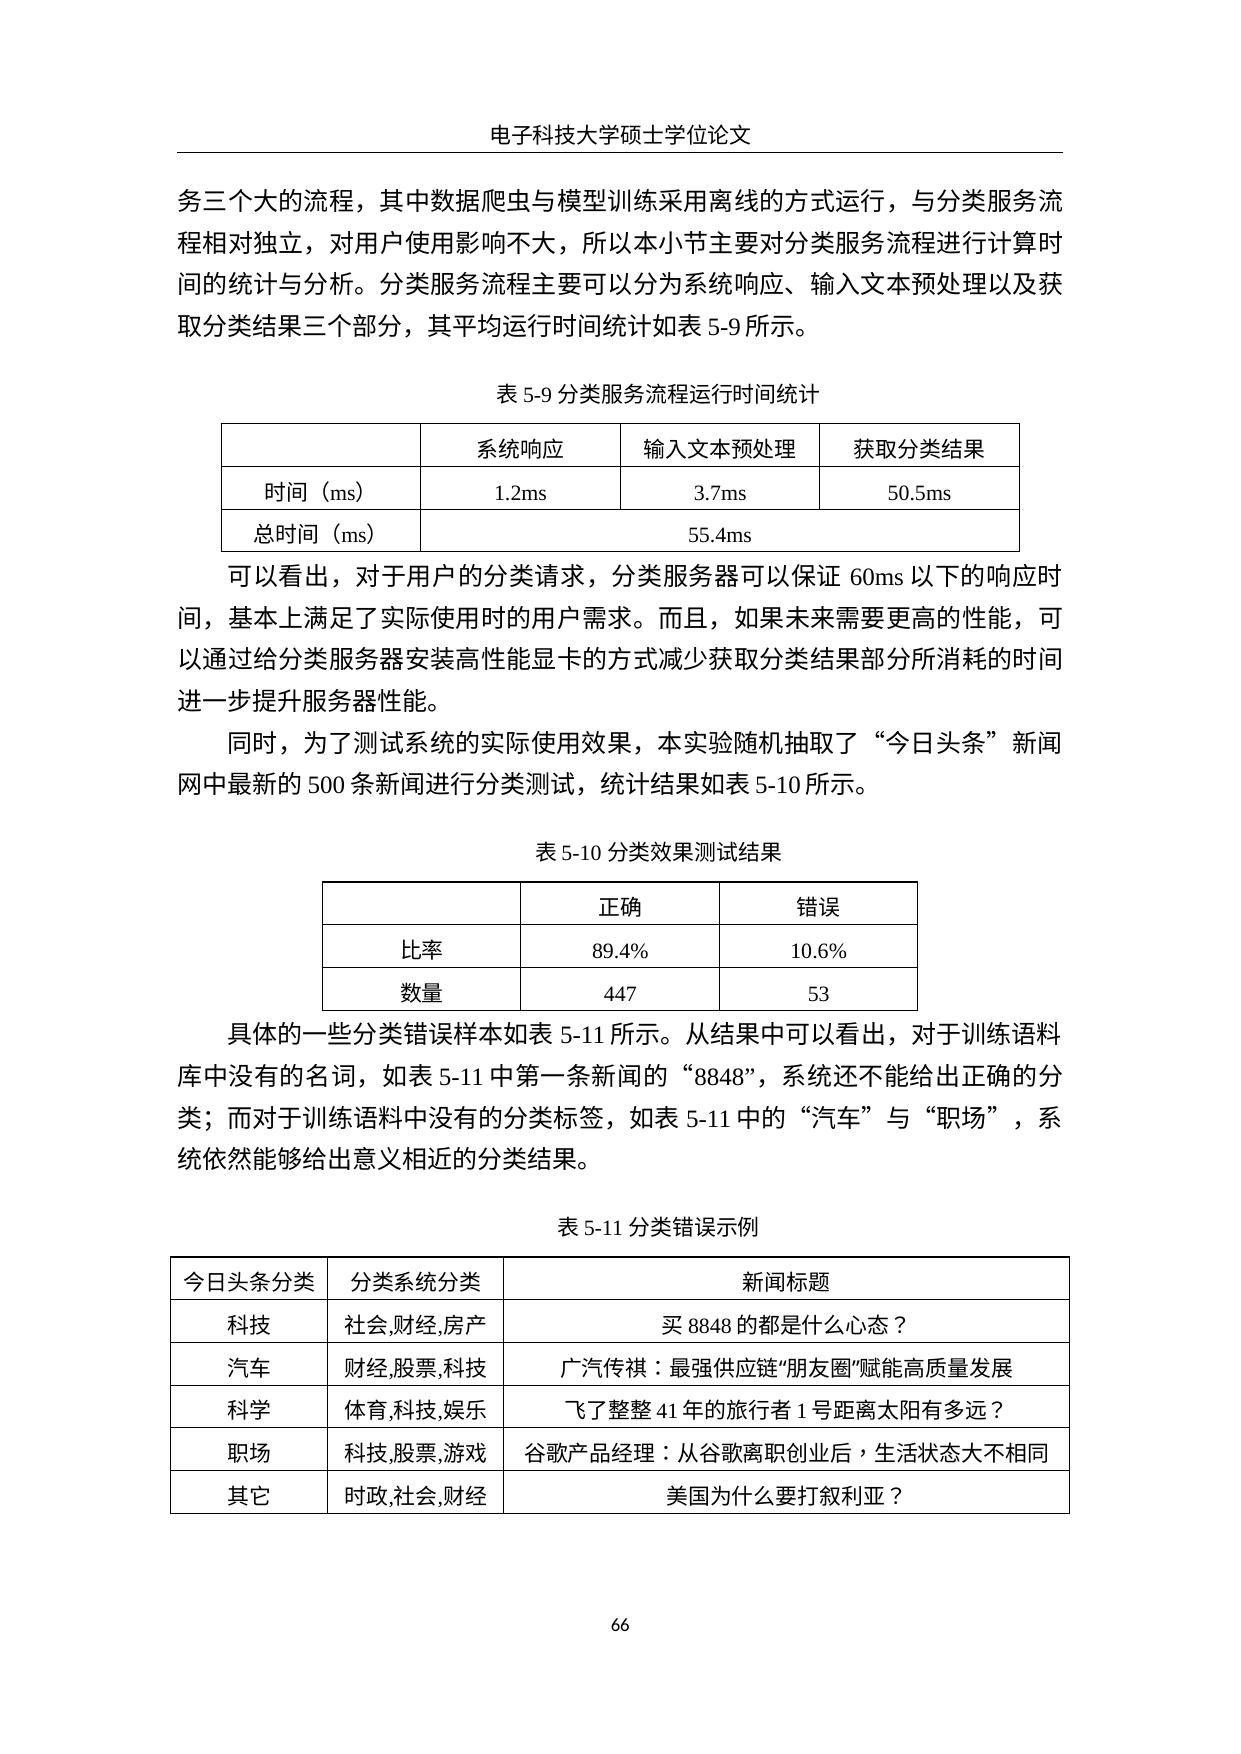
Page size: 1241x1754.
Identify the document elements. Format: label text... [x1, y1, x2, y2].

table_cell 科技 [171, 1300, 327, 1342]
table_cell 财经,股票,科技 [328, 1343, 503, 1384]
table_header 获取分类结果 [820, 424, 1019, 466]
table_cell 广汽传祺：最强供应链“朋友圈”赋能高质量发展 [504, 1343, 1069, 1384]
table_cell 飞了整整41年的旅行者1号距离太阳有多远？ [504, 1386, 1069, 1427]
table_cell 职场 [171, 1428, 327, 1470]
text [177, 177, 1063, 344]
table_cell 总时间（ms） [222, 510, 420, 551]
table_cell 其它 [171, 1471, 327, 1513]
table_cell 买8848的都是什么心态？ [504, 1300, 1069, 1342]
table_header 今日头条分类 [171, 1258, 327, 1299]
table_cell 美国为什么要打叙利亚？ [504, 1471, 1069, 1513]
table_cell 53 [720, 968, 917, 1009]
table_header 输入文本预处理 [621, 424, 819, 466]
table_header [222, 424, 420, 466]
table_cell 10.6% [720, 925, 917, 967]
table_cell 汽车 [171, 1343, 327, 1384]
table_header 系统响应 [421, 424, 620, 466]
table_cell 科学 [171, 1386, 327, 1427]
table_cell 55.4ms [421, 510, 1019, 551]
table_cell 447 [521, 968, 719, 1009]
text 可以看出，对于用户的分类请求，分类服务器可以保证60ms以下的响应时间，基本上满足了实际使用时的用户需求。而且，如果未来需要更高的性能，可以通过给分类服务器安装高性能显卡的方式减少获取分类结果部分所消耗的时间，进一步提升服务器性能。 [177, 552, 1063, 719]
table_header 分类系统分类 [328, 1258, 503, 1299]
text 同时，为了测试系统的实际使用效果，本实验随机抽取了“今日头条”新闻网中最新的500条新闻进行分类测试，统计结果如表5-10所示。 [177, 719, 1063, 802]
table_cell 3.7ms [621, 467, 819, 508]
table_header [323, 883, 520, 924]
table_cell 比率 [323, 925, 520, 967]
table_header 错误 [720, 883, 917, 924]
text 表5-10 分类效果测试结果 [177, 827, 1063, 869]
table_cell 谷歌产品经理：从谷歌离职创业后，生活状态大不相同 [504, 1428, 1069, 1470]
table_cell 社会,财经,房产 [328, 1300, 503, 1342]
table_cell 1.2ms [421, 467, 620, 508]
table_cell 体育,科技,娱乐 [328, 1386, 503, 1427]
table_cell 89.4% [521, 925, 719, 967]
table_cell 数量 [323, 968, 520, 1009]
table_header 正确 [521, 883, 719, 924]
table_header 新闻标题 [504, 1258, 1069, 1299]
table_cell 50.5ms [820, 467, 1019, 508]
text 表5-9 分类服务流程运行时间统计 [177, 369, 1063, 411]
text 具体的一些分类错误样本如表5-11所示。从结果中可以看出，对于训练语料库中没有的名词，如表5-11中第一条新闻的“8848”，系统还不能给出正确的分类；而对于训练语料中没有的分类标签，如表5-11中的“汽车”与“职场”，系统依然能够给出意义相近的分类结果。 [177, 1011, 1063, 1177]
table_cell 科技,股票,游戏 [328, 1428, 503, 1470]
table_cell 时政,社会,财经 [328, 1471, 503, 1513]
table_cell 时间（ms） [222, 467, 420, 508]
text 表5-11 分类错误示例 [177, 1202, 1063, 1244]
